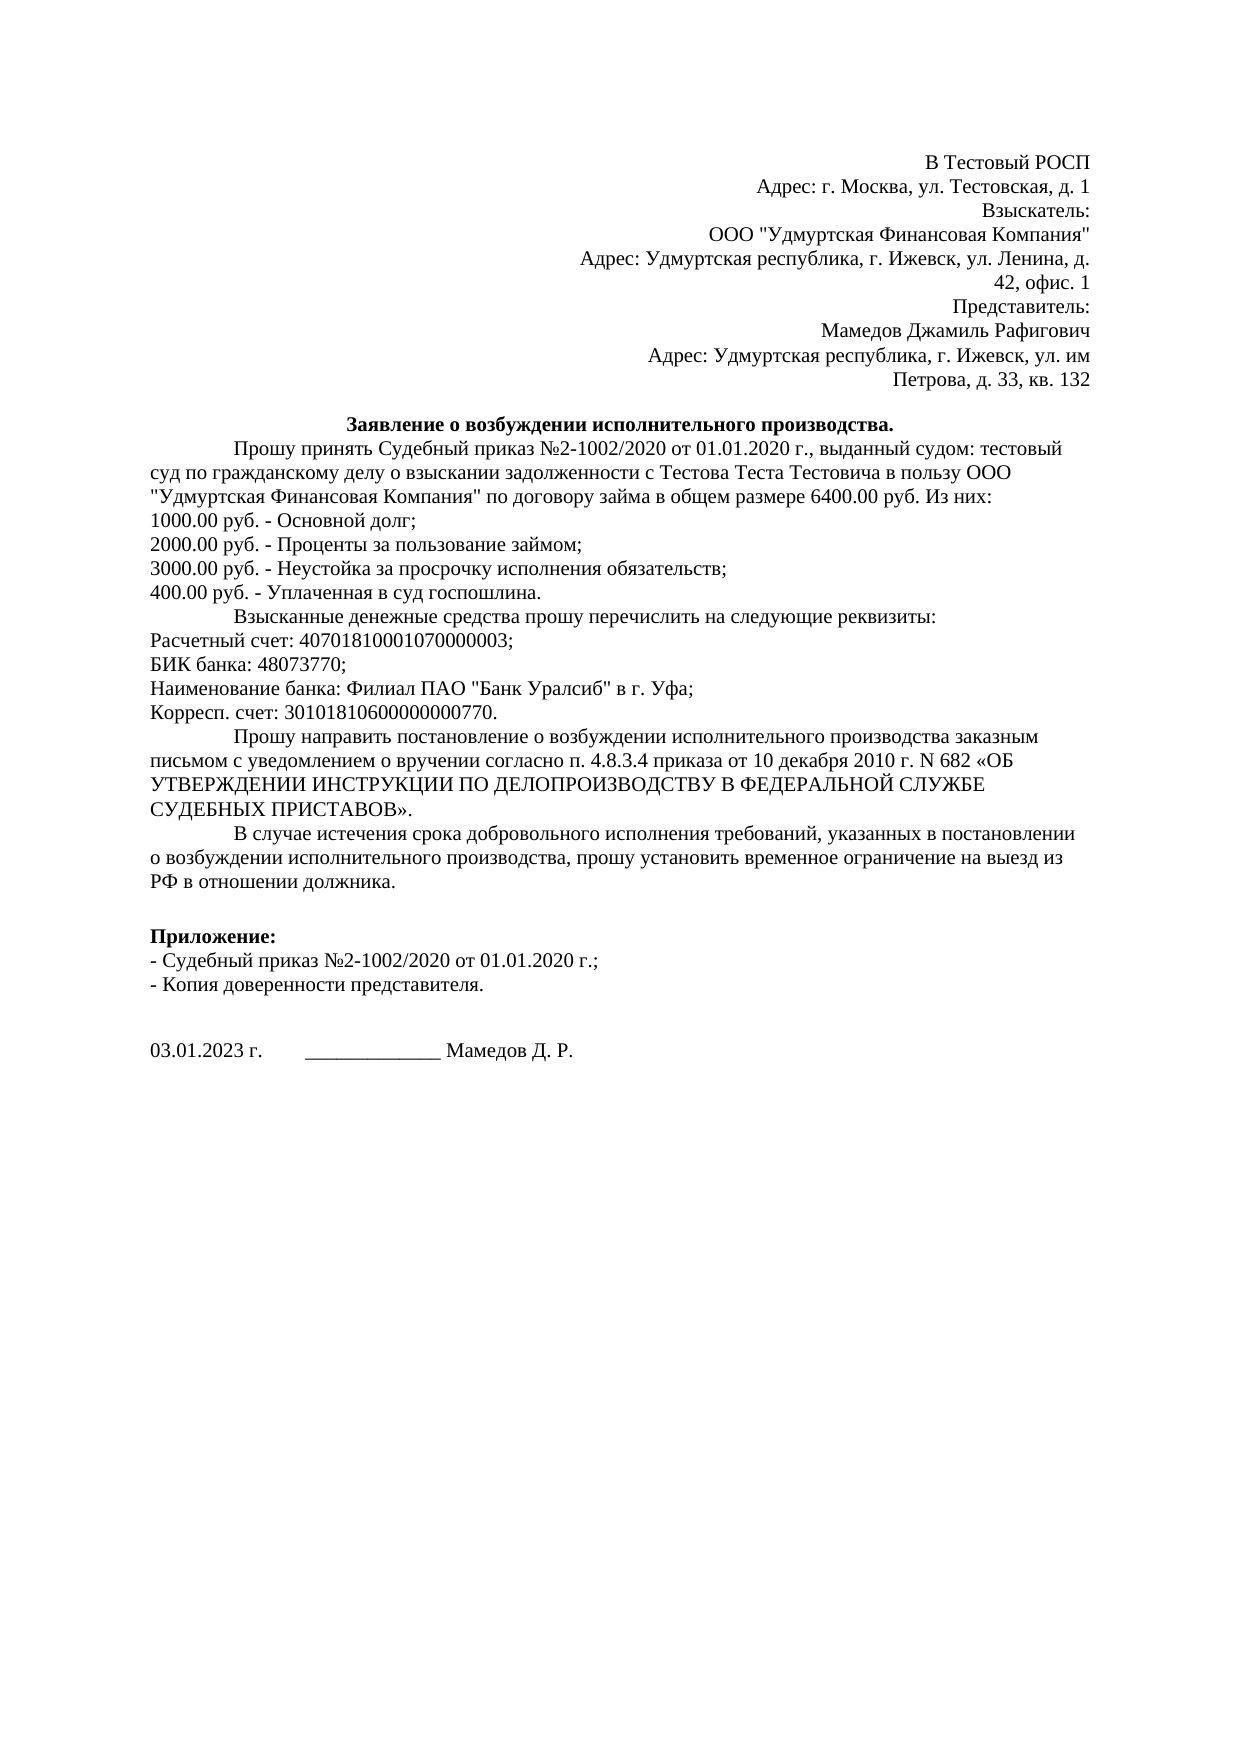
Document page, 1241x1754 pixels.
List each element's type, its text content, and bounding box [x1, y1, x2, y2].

text - Судебный приказ №2-1002/2020 от 01.01.2020 г.; [150, 948, 1090, 972]
text В случае истечения срока добровольного исполнения требований, указанных в постановлении о возбуждении исполнительного производства, прошу установить временное ограничение на выезд из РФ в отношении должника. [150, 821, 1090, 893]
text Адрес: г. Москва, ул. Тестовская, д. 1 [567, 174, 1090, 198]
text БИК банка: 48073770; [150, 652, 1090, 676]
text Корресп. счет: 30101810600000000770. [150, 700, 1090, 724]
text Взысканные денежные средства прошу перечислить на следующие реквизиты: [150, 604, 1090, 628]
text Прошу принять Судебный приказ №2-1002/2020 от 01.01.2020 г., выданный судом: тестовый суд по гражданскому делу о взыскании задолженности с Тестова Теста Тестовича в пользу ООО "Удмуртская Финансовая Компания" по договору займа в общем размере 6400.00 руб. Из них: [150, 436, 1090, 508]
text Заявление о возбуждении исполнительного производства. [150, 411, 1090, 436]
text Наименование банка: Филиал ПАО "Банк Уралсиб" в г. Уфа; [150, 676, 1090, 700]
text Прошу направить постановление о возбуждении исполнительного производства заказным письмом с уведомлением о вручении согласно п. 4.8.3.4 приказа от 10 декабря 2010 г. N 682 «ОБ УТВЕРЖДЕНИИ ИНСТРУКЦИИ ПО ДЕЛОПРОИЗВОДСТВУ В ФЕДЕРАЛЬНОЙ СЛУЖБЕ СУДЕБНЫХ ПРИСТАВОВ». [150, 724, 1090, 821]
text 400.00 руб. - Уплаченная в суд госпошлина. [150, 580, 1090, 604]
text Приложение: [150, 924, 1090, 948]
text Взыскатель: [567, 198, 1090, 222]
text Расчетный счет: 40701810001070000003; [150, 628, 1090, 652]
text Представитель: [567, 294, 1090, 318]
text 2000.00 руб. - Проценты за пользование займом; [150, 532, 1090, 556]
text ООО "Удмуртская Финансовая Компания" [567, 222, 1090, 246]
text Мамедов Джамиль Рафигович [567, 318, 1090, 342]
text Адрес: Удмуртская республика, г. Ижевск, ул. Ленина, д. 42, офис. 1 [567, 246, 1090, 294]
text 03.01.2023 г. _____________ Мамедов Д. Р. [150, 1038, 1090, 1062]
text 3000.00 руб. - Неустойка за просрочку исполнения обязательств; [150, 556, 1090, 580]
text 1000.00 руб. - Основной долг; [150, 508, 1090, 532]
text Адрес: Удмуртская республика, г. Ижевск, ул. им Петрова, д. 33, кв. 132 [567, 342, 1090, 391]
text - Копия доверенности представителя. [150, 972, 1090, 996]
text В Тестовый РОСП [567, 150, 1090, 174]
